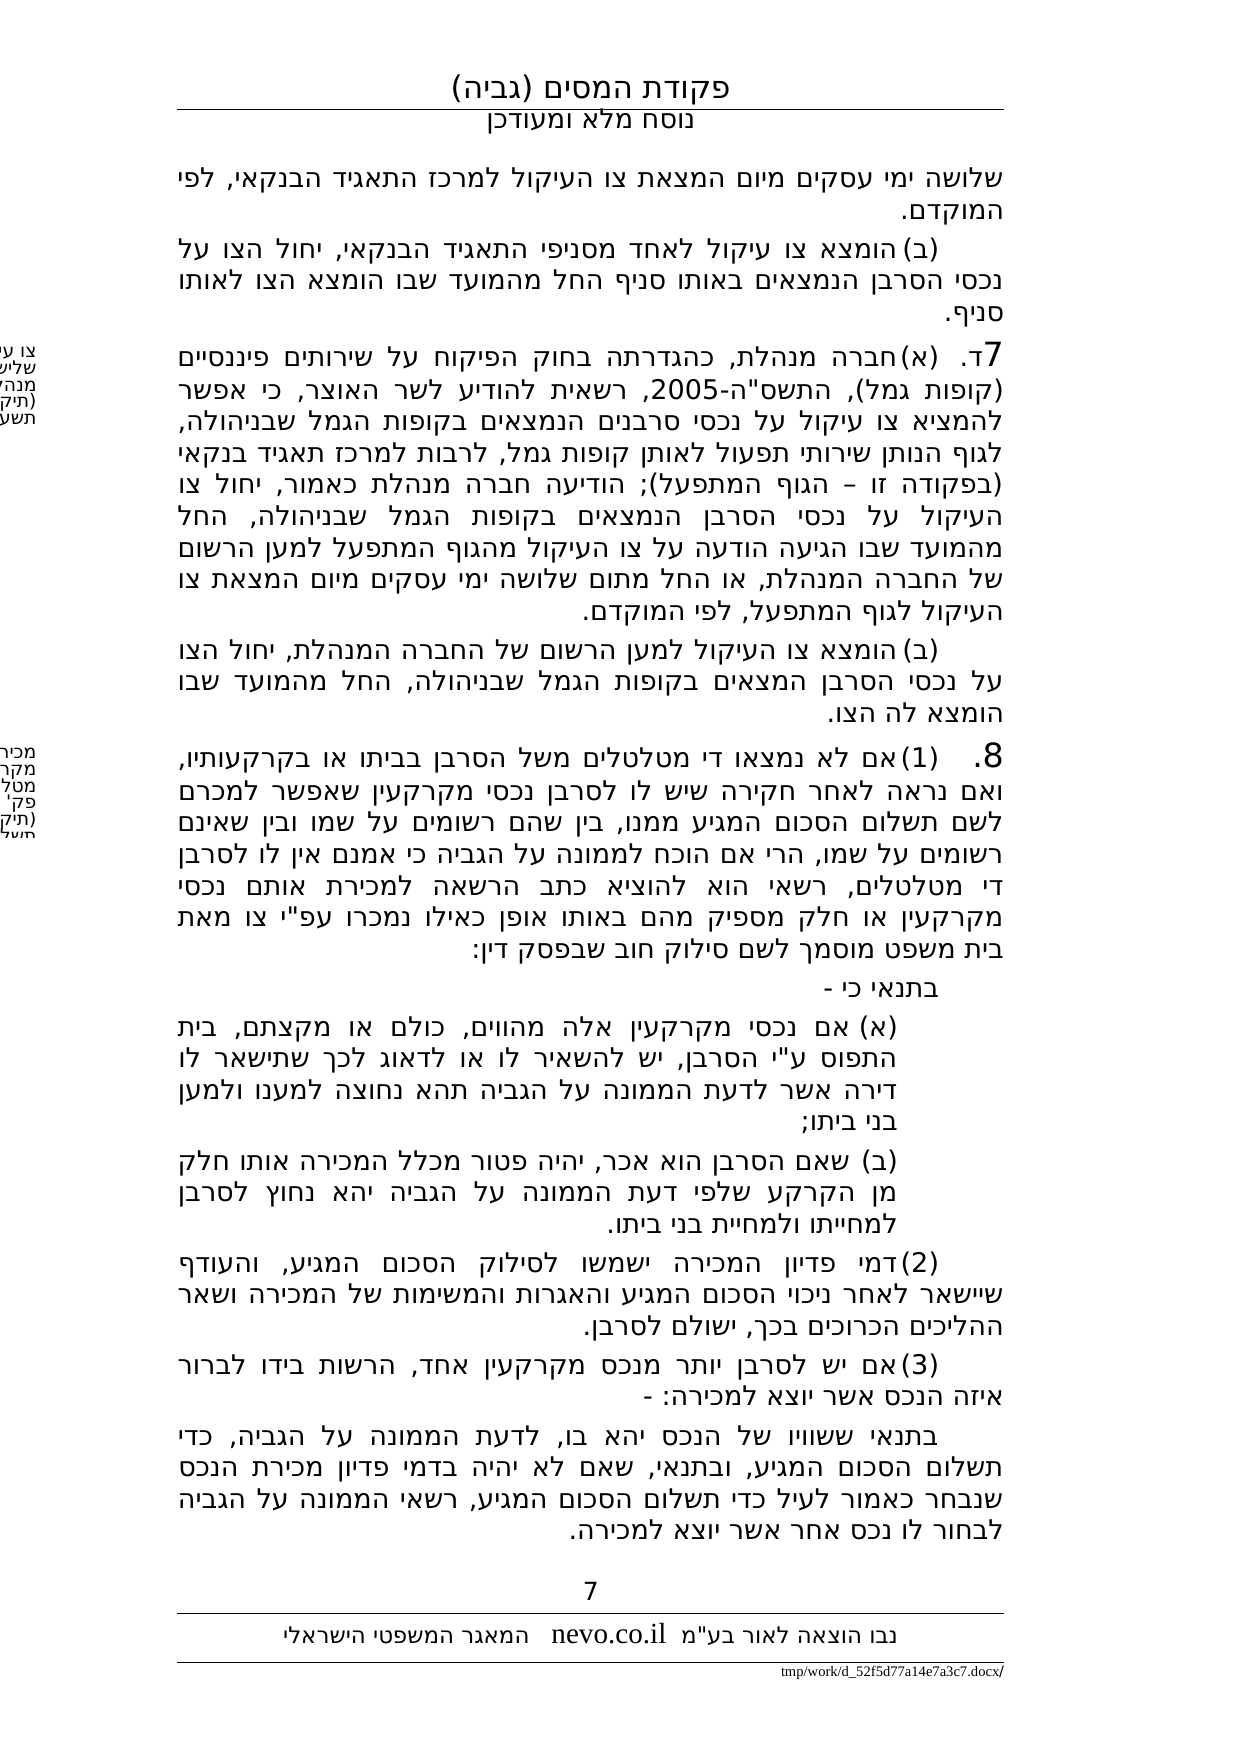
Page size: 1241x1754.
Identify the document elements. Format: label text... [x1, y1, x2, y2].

text (ב) הומצא צו עיקול לאחד מסניפי התאגיד הבנקאי, יחול הצו על נכסי הסרבן הנמצאים באותו סניף החל מהמועד שבו הומצא הצו לאותו סניף. [177, 233, 1004, 328]
text (3) אם יש לסרבן יותר מנכס מקרקעין אחד, הרשות בידו לברור איזה הנכס אשר יוצא למכירה: - [177, 1349, 1004, 1412]
text בתנאי כי - [177, 972, 1004, 1003]
text (א) אם נכסי מקרקעין אלה מהווים, כולם או מקצתם, בית התפוס ע"י הסרבן, יש להשאיר לו או לדאוג לכך שתישאר לו דירה אשר לדעת הממונה על הגביה תהא נחוצה למענו ולמען בני ביתו; [177, 1011, 898, 1137]
text (2) דמי פדיון המכירה ישמשו לסילוק הסכום המגיע, והעודף שיישאר לאחר ניכוי הסכום המגיע והאגרות והמשימות של המכירה ושאר ההליכים הכרוכים בכך, ישולם לסרבן. [177, 1247, 1004, 1342]
text בתנאי ששוויו של הנכס יהא בו, לדעת הממונה על הגביה, כדי תשלום הסכום המגיע, ובתנאי, שאם לא יהיה בדמי פדיון מכירת הנכס שנבחר כאמור לעיל כדי תשלום הסכום המגיע, רשאי הממונה על הגביה לבחור לו נכס אחר אשר יוצא למכירה. [177, 1420, 1004, 1546]
text (ב) שאם הסרבן הוא אכר, יהיה פטור מכלל המכירה אותו חלק מן הקרקע שלפי דעת הממונה על הגביה יהא נחוץ לסרבן למחייתו ולמחיית בני ביתו. [177, 1145, 898, 1239]
text 7ד. (א) חברה מנהלת, כהגדרתה בחוק הפיקוח על שירותים פיננסיים (קופות גמל), התשס"ה-2005, רשאית להודיע לשר האוצר, כי אפשר להמציא צו עיקול על נכסי סרבנים הנמצאים בקופות הגמל שבניהולה, לגוף הנותן שירותי תפעול לאותן קופות גמל, לרבות למרכז תאגיד בנקאי (בפקודה זו – הגוף המתפעל); הודיעה חברה מנהלת כאמור, יחול צו העיקול על נכסי הסרבן הנמצאים בקופות הגמל שבניהולה, החל מהמועד שבו הגיעה הודעה על צו העיקול מהגוף המתפעל למען הרשום של החברה המנהלת, או החל מתום שלושה ימי עסקים מיום המצאת צו העיקול לגוף המתפעל, לפי המוקדם. [177, 335, 1004, 627]
text 8. (1) אם לא נמצאו די מטלטלים משל הסרבן בביתו או בקרקעותיו, ואם נראה לאחר חקירה שיש לו לסרבן נכסי מקרקעין שאפשר למכרם לשם תשלום הסכום המגיע ממנו, בין שהם רשומים על שמו ובין שאינם רשומים על שמו, הרי אם הוכח לממונה על הגביה כי אמנם אין לו לסרבן די מטלטלים, רשאי הוא להוציא כתב הרשאה למכירת אותם נכסי מקרקעין או חלק מספיק מהם באותו אופן כאילו נמכרו עפ"י צו מאת בית משפט מוסמך לשם סילוק חוב שבפסק דין: [177, 736, 1004, 964]
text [177, 162, 1004, 226]
text (ב) הומצא צו העיקול למען הרשום של החברה המנהלת, יחול הצו על נכסי הסרבן המצאים בקופות הגמל שבניהולה, החל מהמועד שבו הומצא לה הצו. [177, 634, 1004, 729]
